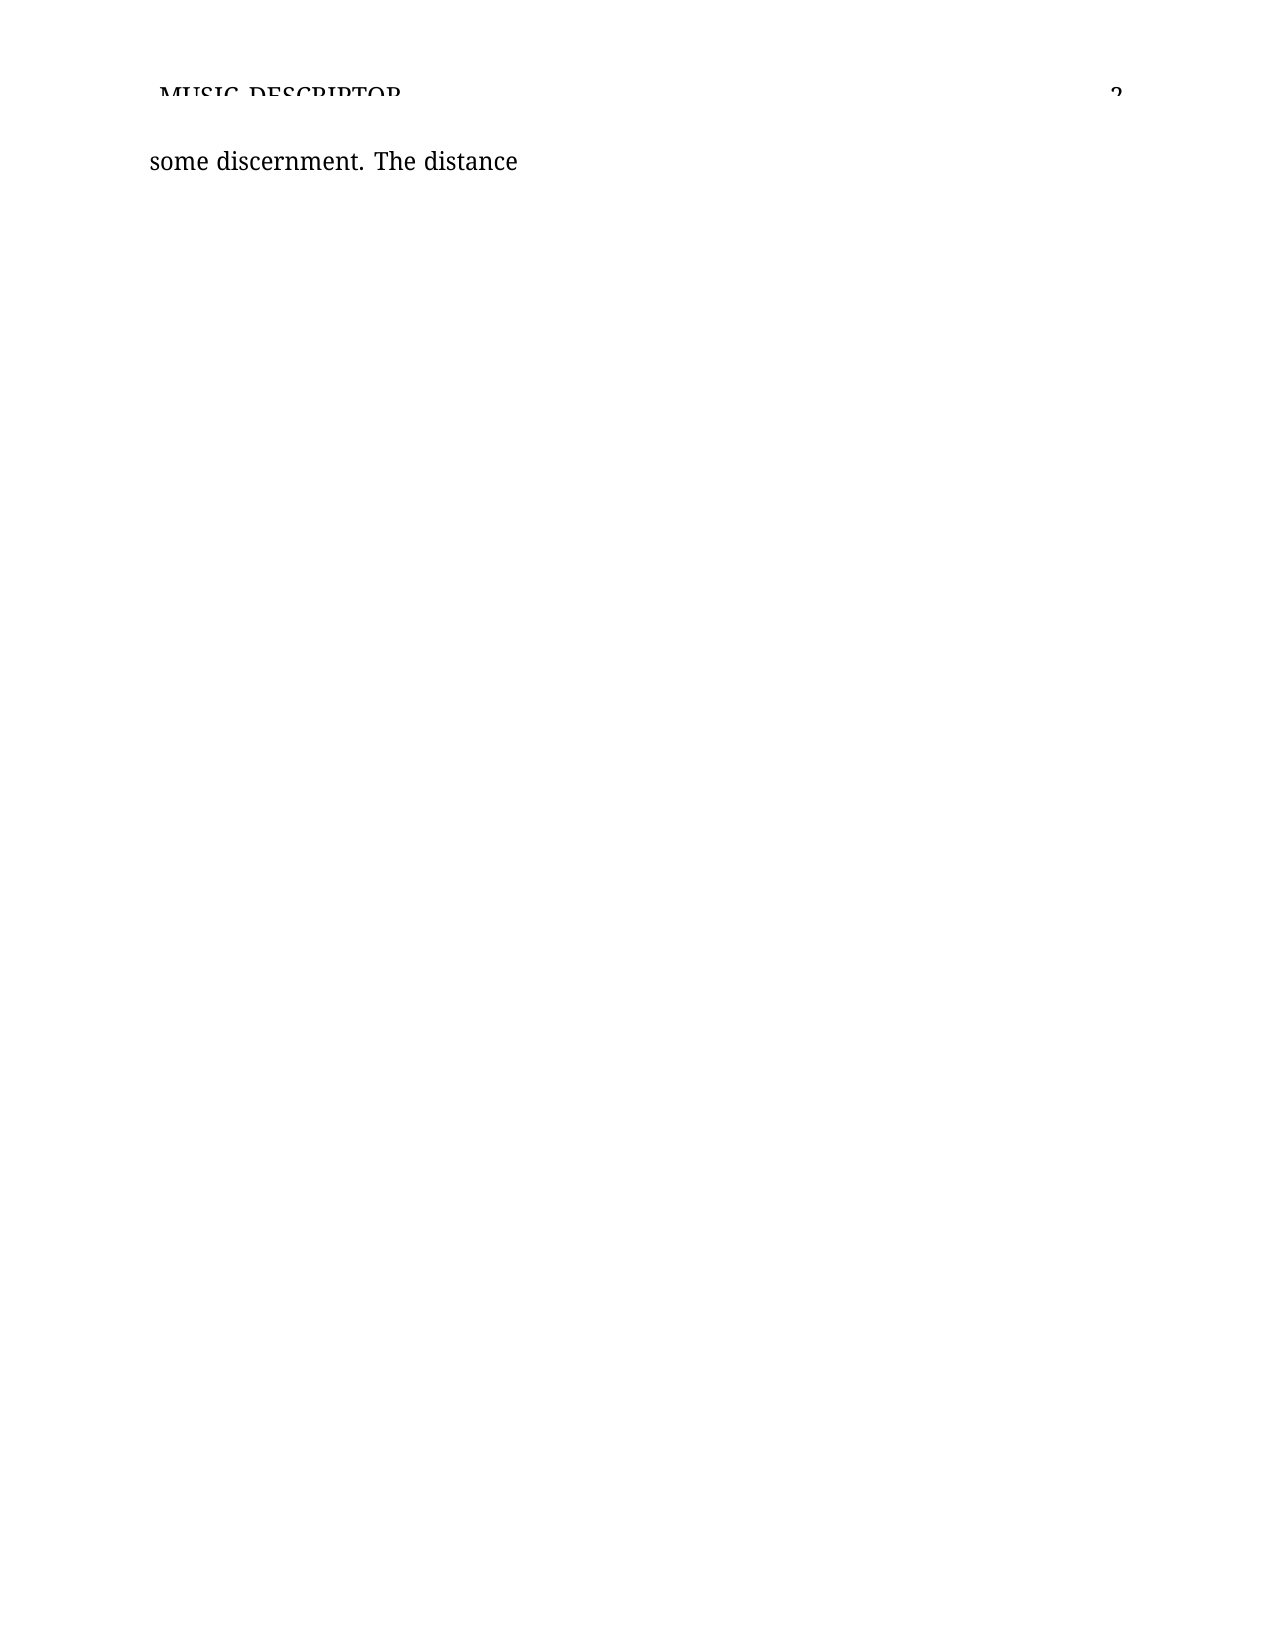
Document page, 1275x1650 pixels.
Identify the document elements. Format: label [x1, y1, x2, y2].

text [149, 144, 1125, 178]
